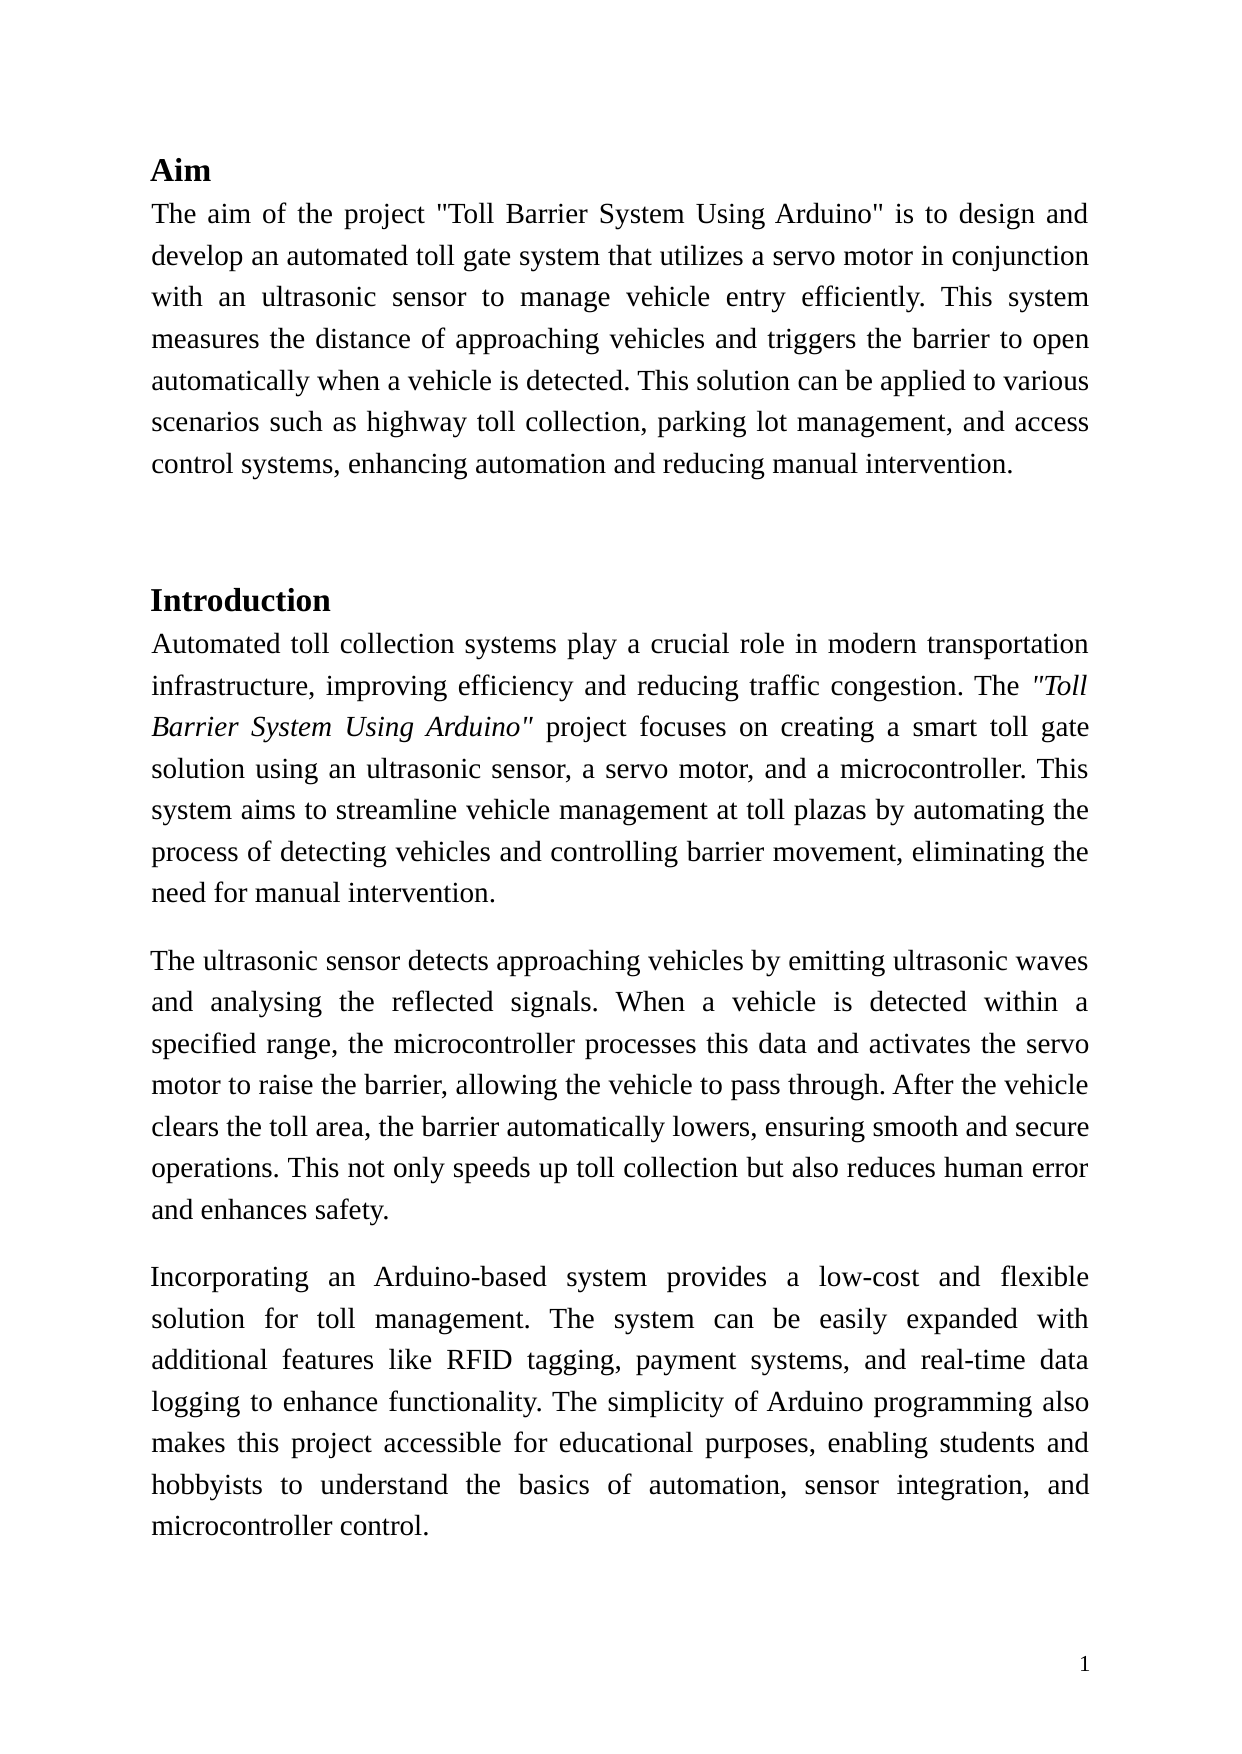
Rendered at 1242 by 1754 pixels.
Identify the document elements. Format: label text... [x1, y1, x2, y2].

text The ultrasonic sensor detects approaching vehicles by emitting ultrasonic waves and analysing the reflected signals. When a vehicle is detected within a specified range, the microcontroller processes this data and activates the servo motor to raise the barrier, allowing the vehicle to pass through. After the vehicle clears the toll area, the barrier automatically lowers, ensuring smooth and secure operations. This not only speeds up toll collection but also reduces human error and enhances safety. [150, 943, 1090, 1226]
text Introduction Automated toll collection systems play a crucial role in modern transportation infrastructure, improving efficiency and reducing traffic congestion. The "Toll Barrier System Using Arduino" project focuses on creating a smart toll gate solution using an ultrasonic sensor, a servo motor, and a microcontroller. This system aims to streamline vehicle management at toll plazas by automating the process of detecting vehicles and controlling barrier movement, eliminating the need for manual intervention. [150, 580, 1090, 909]
text Aim The aim of the project "Toll Barrier System Using Arduino" is to design and develop an automated toll gate system that utilizes a servo motor in conjunction with an ultrasonic sensor to manage vehicle entry efficiently. This system measures the distance of approaching vehicles and triggers the barrier to open automatically when a vehicle is detected. This solution can be applied to various scenarios such as highway toll collection, parking lot management, and access control systems, enhancing automation and reducing manual intervention. [150, 150, 1090, 479]
text Incorporating an Arduino-based system provides a low-cost and flexible solution for toll management. The system can be easily expanded with additional features like RFID tagging, payment systems, and real-time data logging to enhance functionality. The simplicity of Arduino programming also makes this project accessible for educational purposes, enabling students and hobbyists to understand the basics of automation, sensor integration, and microcontroller control. [150, 1259, 1090, 1542]
